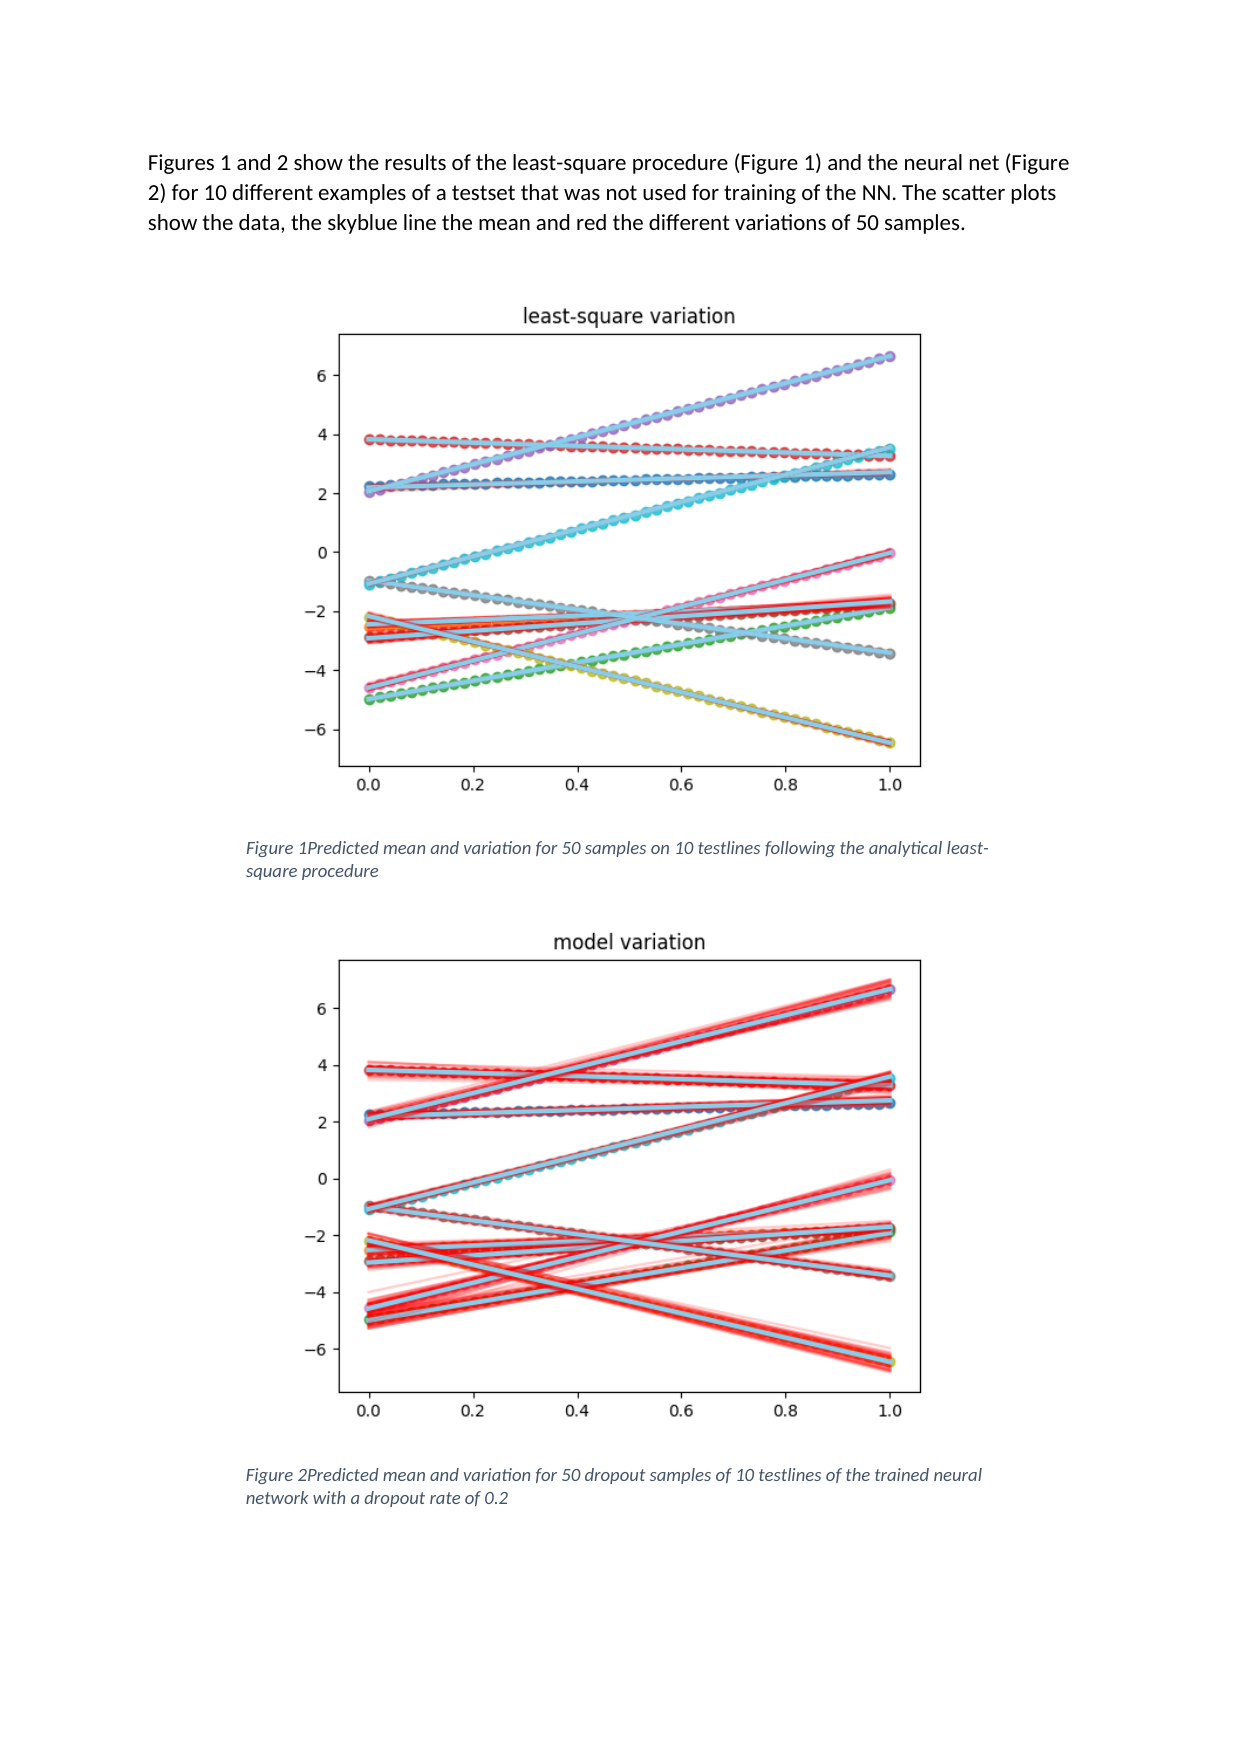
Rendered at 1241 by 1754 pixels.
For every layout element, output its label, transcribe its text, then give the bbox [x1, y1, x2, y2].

picture [245, 892, 992, 1452]
text Figures 1 and 2 show the results of the least-square procedure (Figure 1) and the neural net (Figure 2) for 10 different examples of a testset that was not used for training of the NN. The scatter plots show the data, the skyblue line the mean and red the different variations of 50 samples. [148, 148, 1093, 236]
picture [245, 266, 993, 826]
